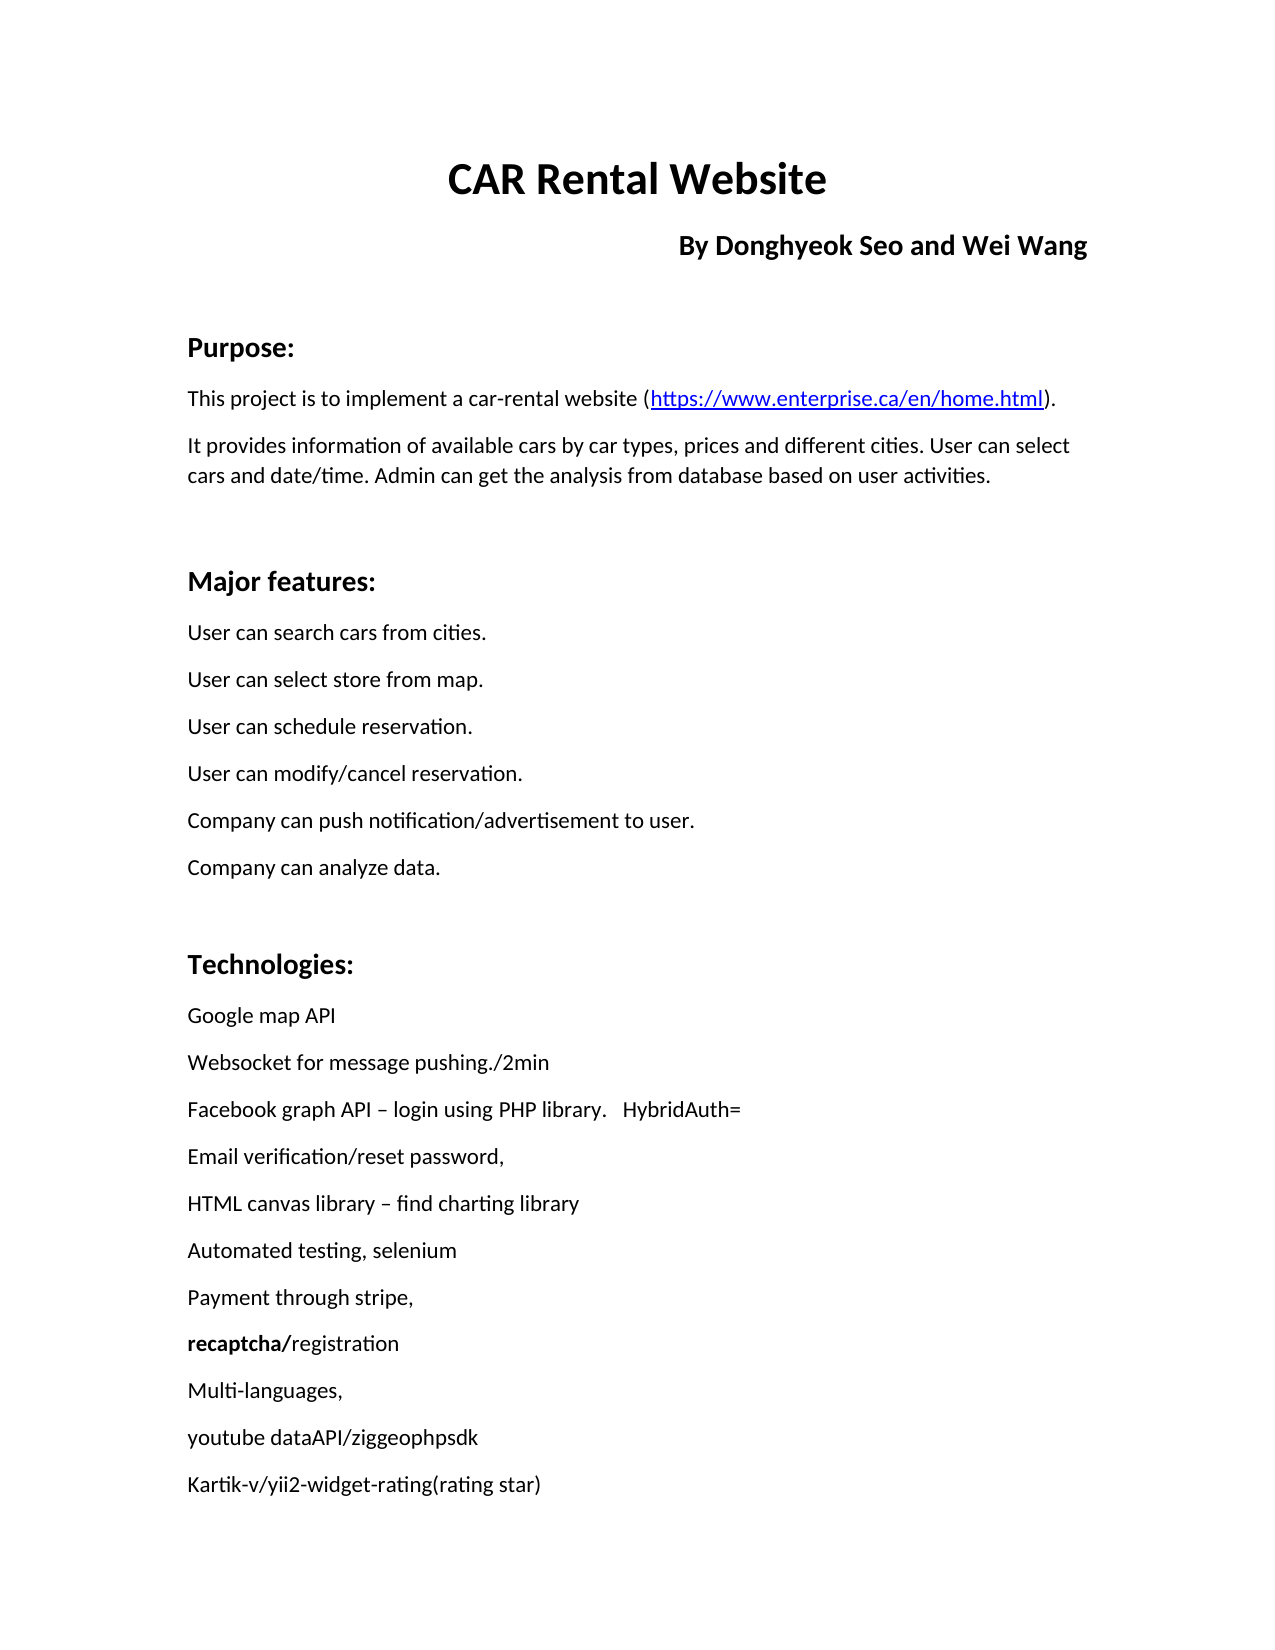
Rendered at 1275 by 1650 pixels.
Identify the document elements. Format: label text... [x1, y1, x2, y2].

text User can search cars from cities. [187, 618, 1087, 646]
text HTML canvas library – find charting library [187, 1189, 1087, 1217]
text Automated testing, selenium [187, 1236, 1087, 1264]
text recaptcha/registration [187, 1329, 1087, 1358]
text Company can analyze data. [187, 853, 1087, 881]
text User can schedule reservation. [187, 712, 1087, 740]
text This project is to implement a car-rental website (https://www.enterprise.ca/en/home.html). [187, 384, 1087, 412]
text Technologies: [187, 946, 1087, 982]
text User can select store from map. [187, 665, 1087, 693]
text Google map API [187, 1001, 1087, 1029]
text Company can push notification/advertisement to user. [187, 806, 1087, 834]
text Kartik-v/yii2-widget-rating(rating star) [187, 1470, 1087, 1498]
text User can modify/cancel reservation. [187, 759, 1087, 787]
text youtube dataAPI/ziggeophpsdk [187, 1423, 1087, 1451]
text Multi-languages, [187, 1376, 1087, 1404]
text By Donghyeok Seo and Wei Wang [187, 227, 1087, 263]
text Payment through stripe, [187, 1283, 1087, 1311]
text CAR Rental Website [187, 150, 1087, 206]
text Facebook graph API – login using PHP library. HybridAuth= [187, 1095, 1087, 1123]
text It provides information of available cars by car types, prices and different cities. User can select cars and date/time. Admin can get the analysis from database based on user activities. [187, 431, 1087, 489]
text Websocket for message pushing./2min [187, 1048, 1087, 1076]
text Purpose: [187, 329, 1087, 364]
text Email verification/reset password, [187, 1142, 1087, 1170]
text Major features: [187, 563, 1087, 599]
